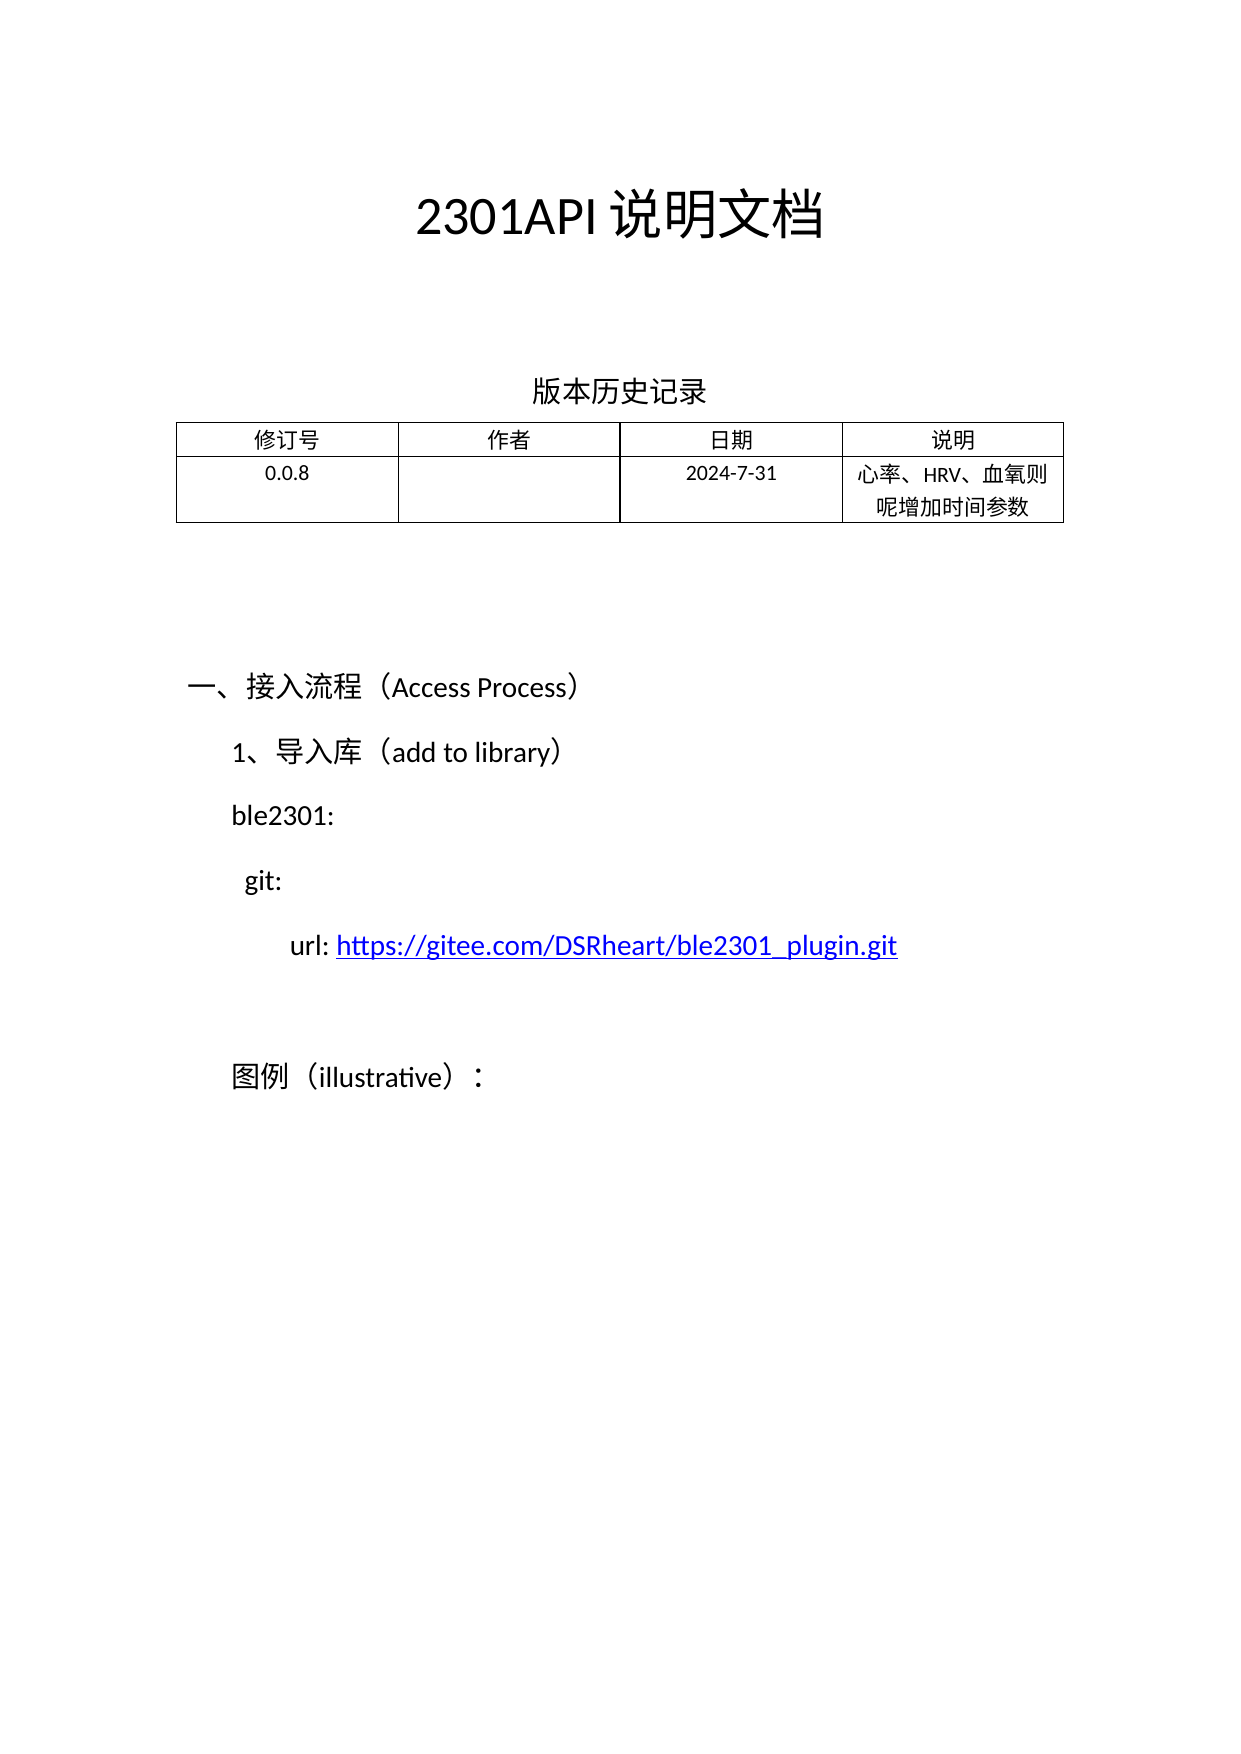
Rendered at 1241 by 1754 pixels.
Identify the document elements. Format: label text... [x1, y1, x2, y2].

list ble2301: [187, 783, 1053, 848]
list 接入流程（Access Process） [187, 653, 1053, 718]
list 图例（illustrative）： [187, 1043, 1053, 1108]
list 导入库（add to library） [187, 718, 1053, 783]
table_header 说明 [843, 423, 1063, 456]
table_header 修订号 [177, 423, 398, 456]
table_cell 心率、HRV、血氧则呢增加时间参数 [843, 457, 1063, 522]
table_cell 0.0.8 [177, 457, 398, 522]
list git: [187, 848, 1053, 913]
table_cell [399, 457, 619, 522]
list url: https://gitee.com/DSRheart/ble2301_plugin.git [187, 913, 1053, 978]
text 版本历史记录 [187, 357, 1053, 422]
table_header 日期 [621, 423, 842, 456]
table_cell 2024-7-31 [621, 457, 842, 522]
table_header 作者 [399, 423, 619, 456]
text 2301API说明文档 [187, 162, 1053, 259]
